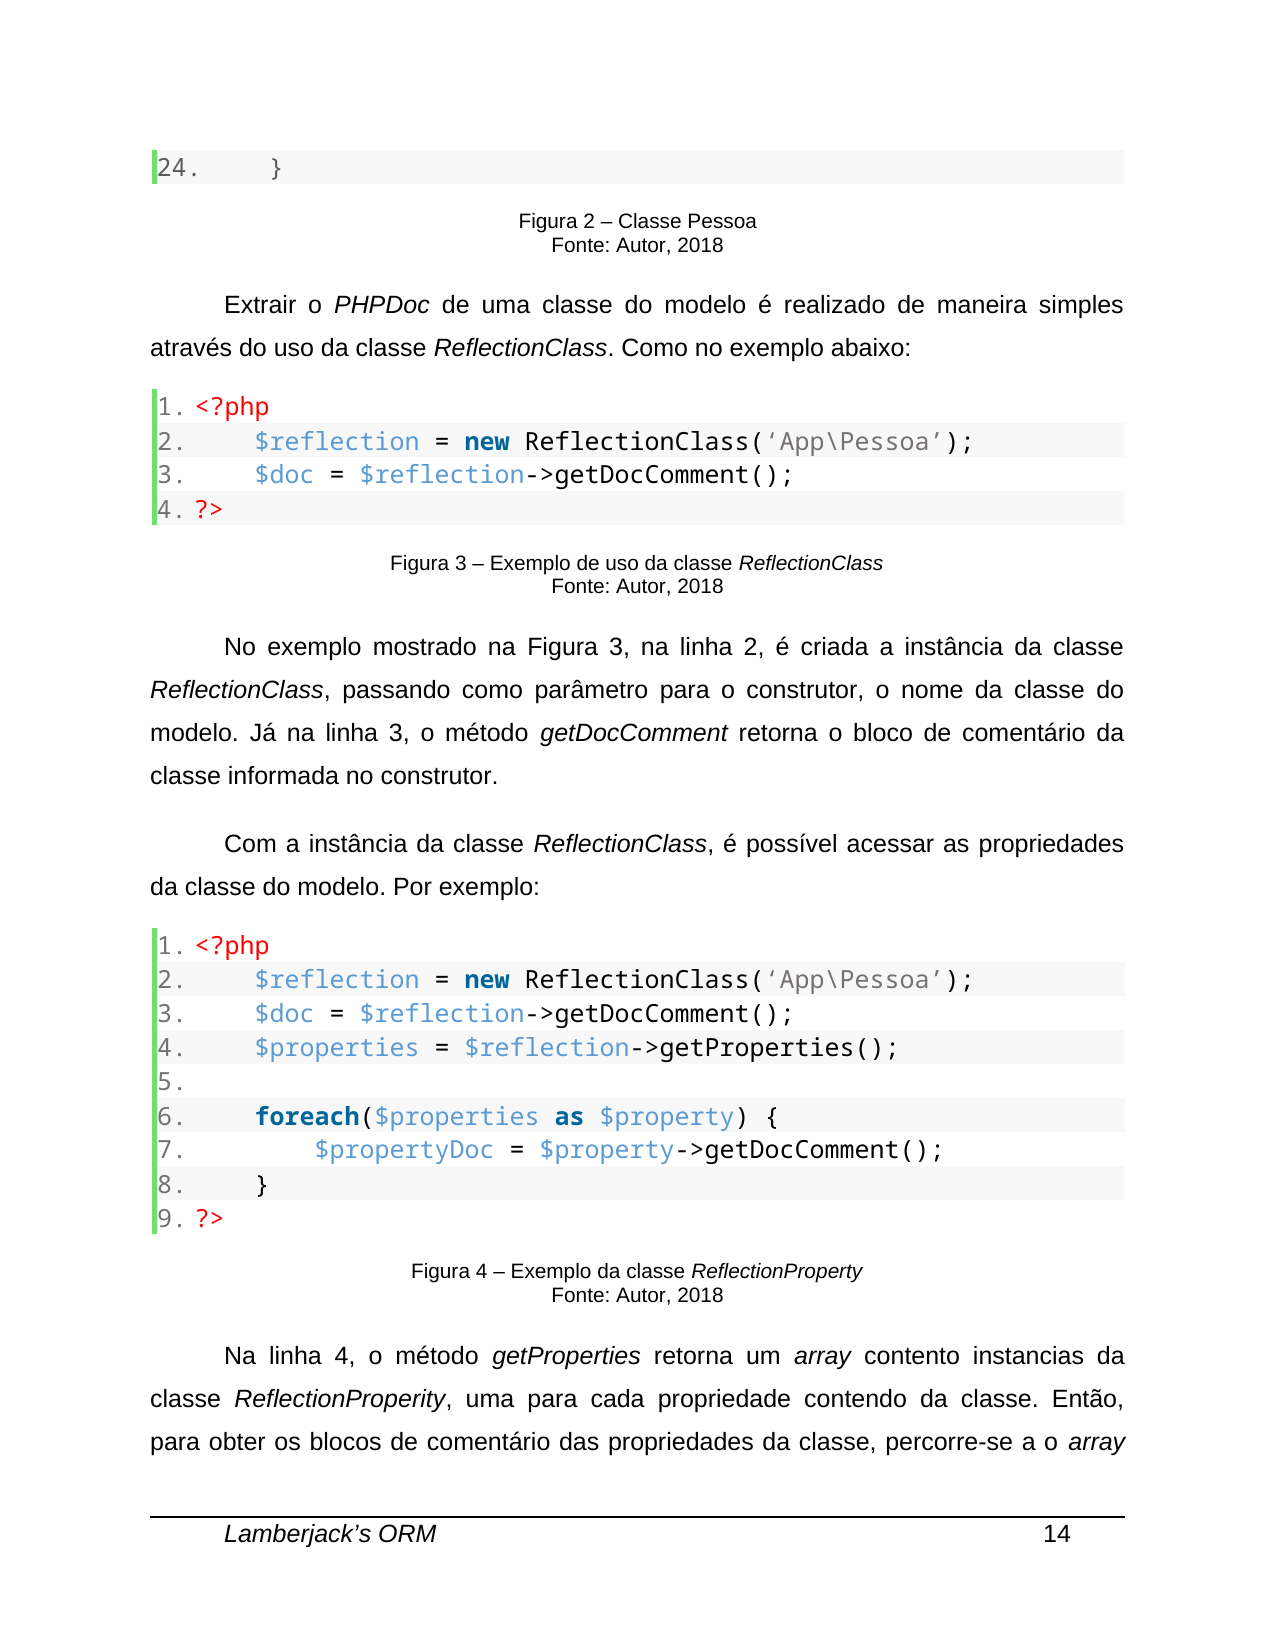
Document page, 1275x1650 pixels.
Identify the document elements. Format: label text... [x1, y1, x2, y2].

list $propertyDoc = $property->getDocComment(); [157, 1132, 1125, 1166]
text Figura 4 – Exemplo da classe ReflectionProperty [150, 1259, 1125, 1283]
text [150, 1341, 1125, 1456]
list } [157, 150, 1125, 184]
list $properties = $reflection->getProperties(); [157, 1030, 1125, 1064]
list $doc = $reflection->getDocComment(); [157, 457, 1125, 491]
text Fonte: Autor, 2018 [150, 233, 1125, 257]
list } [157, 1166, 1125, 1200]
list <?php [157, 389, 1125, 423]
list $reflection = new ReflectionClass(‘App\Pessoa’); [157, 423, 1125, 457]
text Figura 2 – Classe Pessoa [150, 209, 1125, 233]
text Fonte: Autor, 2018 [150, 574, 1125, 598]
list foreach($properties as $property) { [157, 1098, 1125, 1132]
text Figura 3 – Exemplo de uso da classe ReflectionClass [150, 550, 1125, 574]
list ?> [157, 491, 1125, 525]
text Extrair o PHPDoc de uma classe do modelo é realizado de maneira simples através do uso da classe ReflectionClass. Como no exemplo abaixo: [150, 290, 1125, 362]
list ?> [157, 1200, 1125, 1234]
text Com a instância da classe ReflectionClass, é possível acessar as propriedades da classe do modelo. Por exemplo: [150, 829, 1125, 901]
list $doc = $reflection->getDocComment(); [157, 996, 1125, 1030]
list $reflection = new ReflectionClass(‘App\Pessoa’); [157, 962, 1125, 996]
text No exemplo mostrado na Figura 3, na linha 2, é criada a instância da classe ReflectionClass, passando como parâmetro para o construtor, o nome da classe do modelo. Já na linha 3, o método getDocComment retorna o bloco de comentário da classe informada no construtor. [150, 632, 1125, 790]
list <?php [157, 928, 1125, 962]
text Fonte: Autor, 2018 [150, 1283, 1125, 1307]
